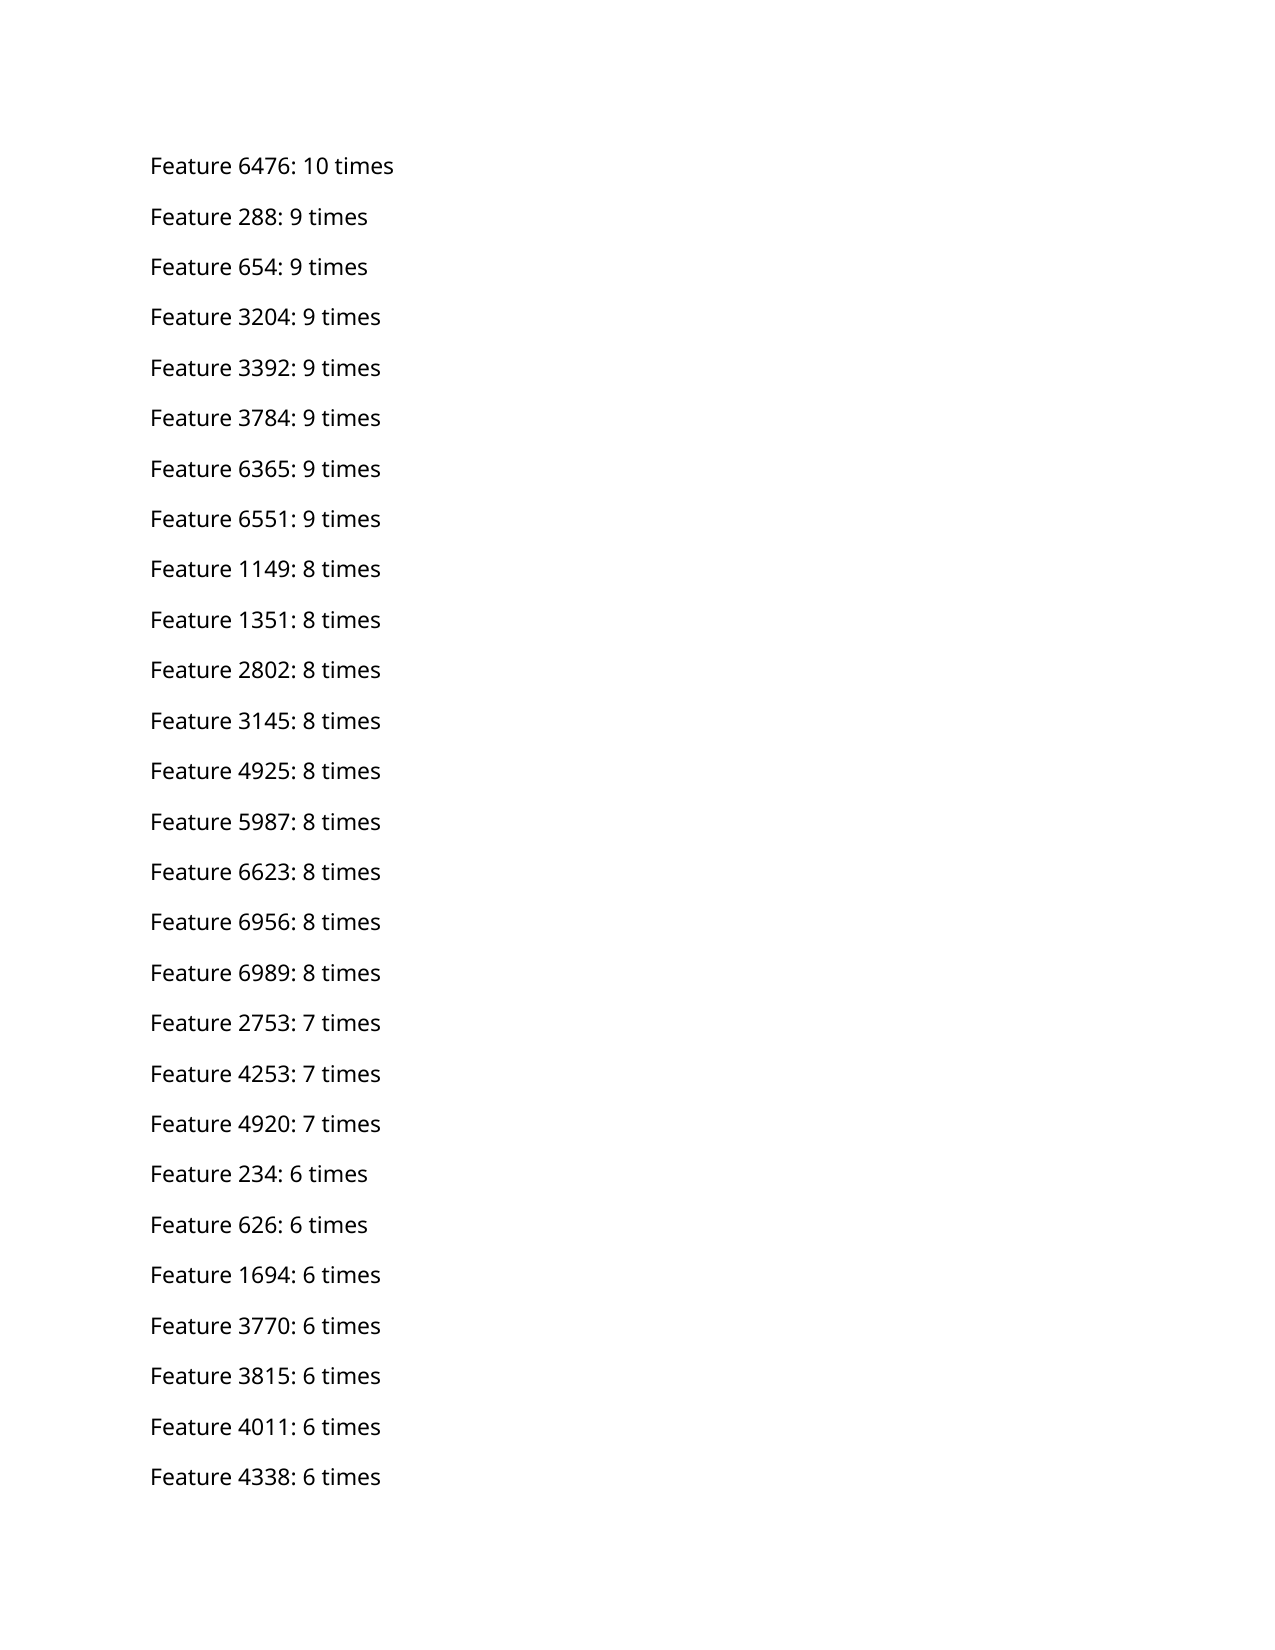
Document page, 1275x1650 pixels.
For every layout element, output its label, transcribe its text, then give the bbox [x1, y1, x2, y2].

text Feature 654: 9 times [150, 251, 1125, 282]
text Feature 3204: 9 times [150, 301, 1125, 332]
text Feature 4920: 7 times [150, 1108, 1125, 1139]
text Feature 6551: 9 times [150, 503, 1125, 534]
text Feature 5987: 8 times [150, 805, 1125, 837]
text Feature 3784: 9 times [150, 402, 1125, 433]
text Feature 4253: 7 times [150, 1057, 1125, 1089]
text Feature 6365: 9 times [150, 452, 1125, 484]
text Feature 234: 6 times [150, 1158, 1125, 1189]
text Feature 3145: 8 times [150, 704, 1125, 736]
text Feature 6989: 8 times [150, 957, 1125, 988]
text Feature 3770: 6 times [150, 1309, 1125, 1341]
text Feature 6623: 8 times [150, 856, 1125, 887]
text Feature 1149: 8 times [150, 553, 1125, 584]
text Feature 3815: 6 times [150, 1360, 1125, 1391]
text Feature 1351: 8 times [150, 604, 1125, 635]
text Feature 2753: 7 times [150, 1007, 1125, 1038]
text Feature 4338: 6 times [150, 1461, 1125, 1492]
text Feature 6476: 10 times [150, 150, 1125, 181]
text Feature 6956: 8 times [150, 906, 1125, 937]
text Feature 626: 6 times [150, 1209, 1125, 1240]
text Feature 4925: 8 times [150, 755, 1125, 786]
text Feature 288: 9 times [150, 200, 1125, 232]
text Feature 4011: 6 times [150, 1410, 1125, 1442]
text Feature 1694: 6 times [150, 1259, 1125, 1290]
text Feature 2802: 8 times [150, 654, 1125, 685]
text Feature 3392: 9 times [150, 352, 1125, 383]
